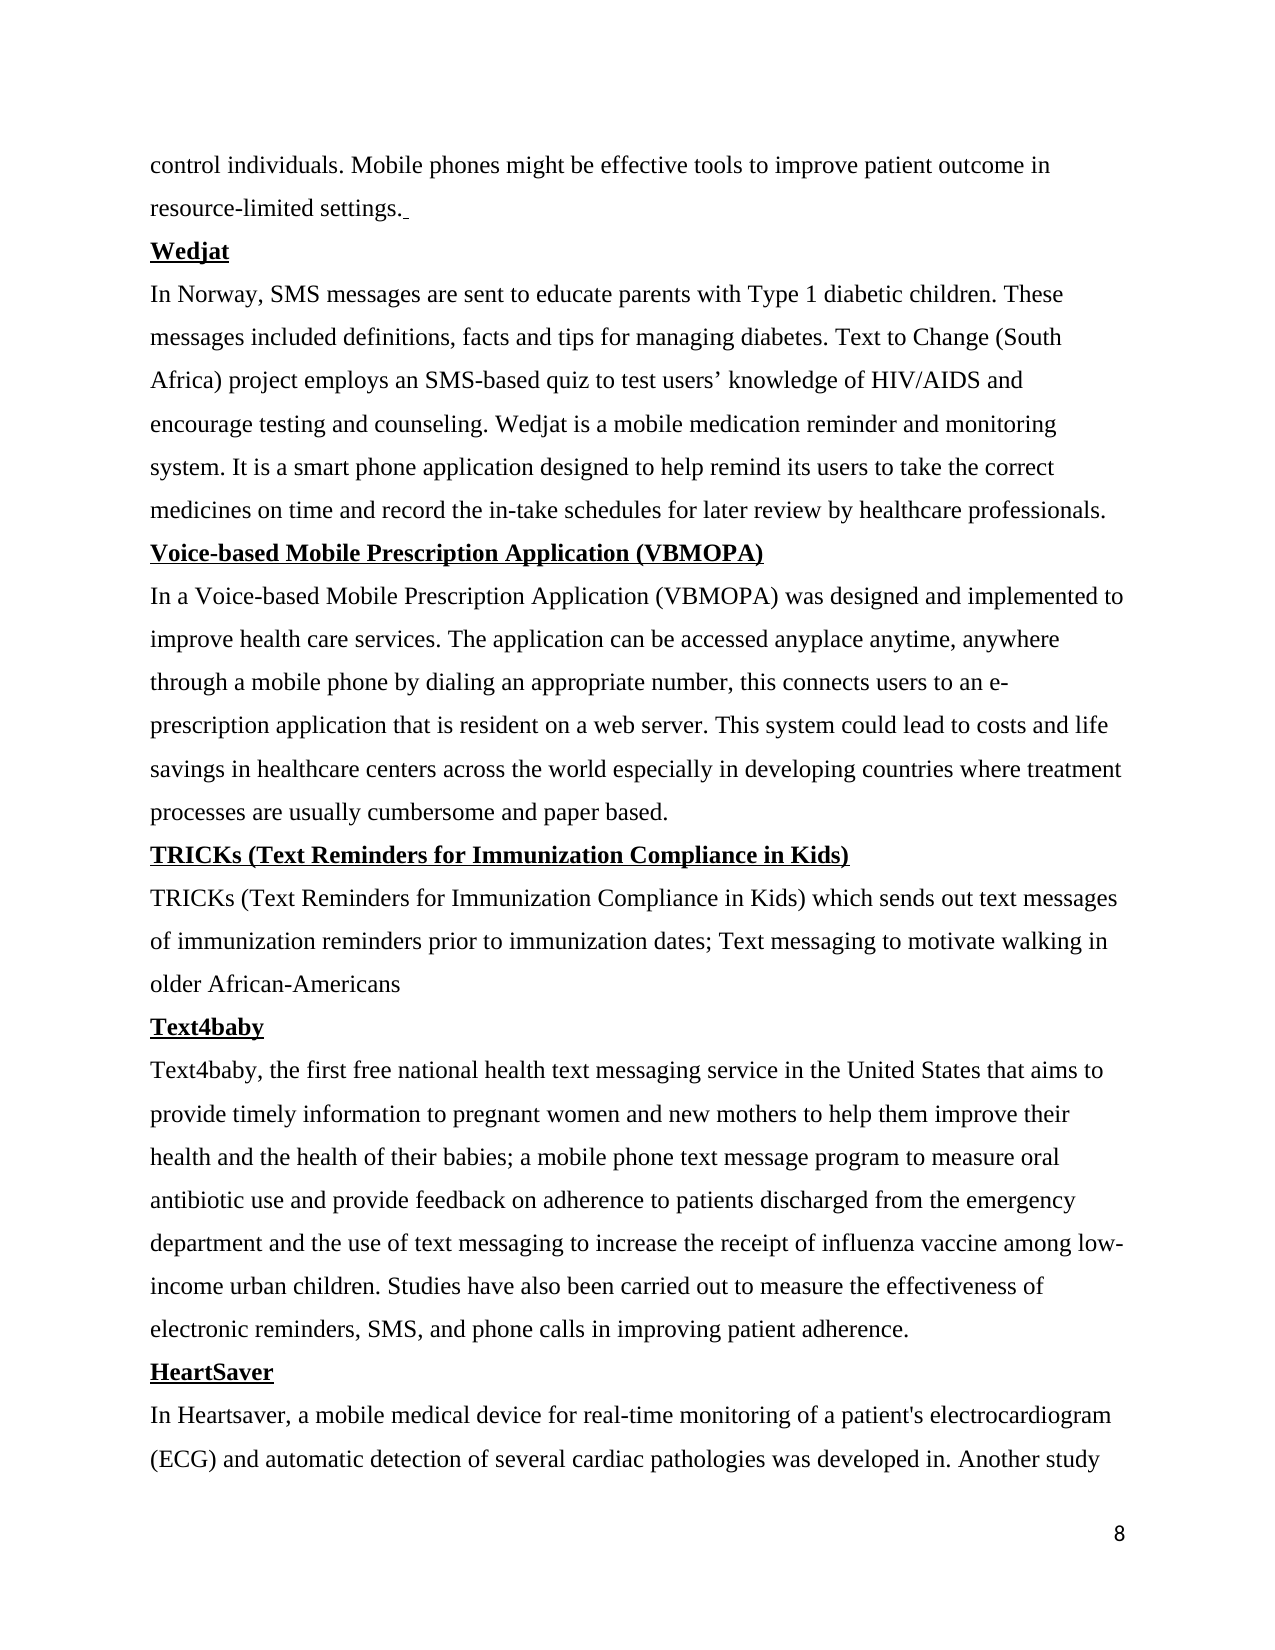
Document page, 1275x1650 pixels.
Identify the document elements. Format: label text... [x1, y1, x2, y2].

text Voice-based Mobile Prescription Application (VBMOPA) [150, 538, 1125, 567]
text TRICKs (Text Reminders for Immunization Compliance in Kids) which sends out text messages of immunization reminders prior to immunization dates; Text messaging to motivate walking in older African-Americans [150, 883, 1125, 998]
text Text4baby [150, 1012, 1125, 1041]
text HeartSaver [150, 1357, 1125, 1386]
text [150, 1401, 1125, 1472]
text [150, 150, 1125, 222]
text Wedjat [150, 236, 1125, 265]
text In Norway, SMS messages are sent to educate parents with Type 1 diabetic children. These messages included definitions, facts and tips for managing diabetes. Text to Change (South Africa) project employs an SMS-based quiz to test users’ knowledge of HIV/AIDS and encourage testing and counseling. Wedjat is a mobile medication reminder and monitoring system. It is a smart phone application designed to help remind its users to take the correct medicines on time and record the in-take schedules for later review by healthcare professionals. [150, 279, 1125, 524]
text In a Voice-based Mobile Prescription Application (VBMOPA) was designed and implemented to improve health care services. The application can be accessed anyplace anytime, anywhere through a mobile phone by dialing an appropriate number, this connects users to an e-prescription application that is resident on a web server. This system could lead to costs and life savings in healthcare centers across the world especially in developing countries where treatment processes are usually cumbersome and paper based. [150, 581, 1125, 826]
text Text4baby, the first free national health text messaging service in the United States that aims to provide timely information to pregnant women and new mothers to help them improve their health and the health of their babies; a mobile phone text message program to measure oral antibiotic use and provide feedback on adherence to patients discharged from the emergency department and the use of text messaging to increase the receipt of influenza vaccine among low-income urban children. Studies have also been carried out to measure the effectiveness of electronic reminders, SMS, and phone calls in improving patient adherence. [150, 1056, 1125, 1343]
text TRICKs (Text Reminders for Immunization Compliance in Kids) [150, 840, 1125, 869]
